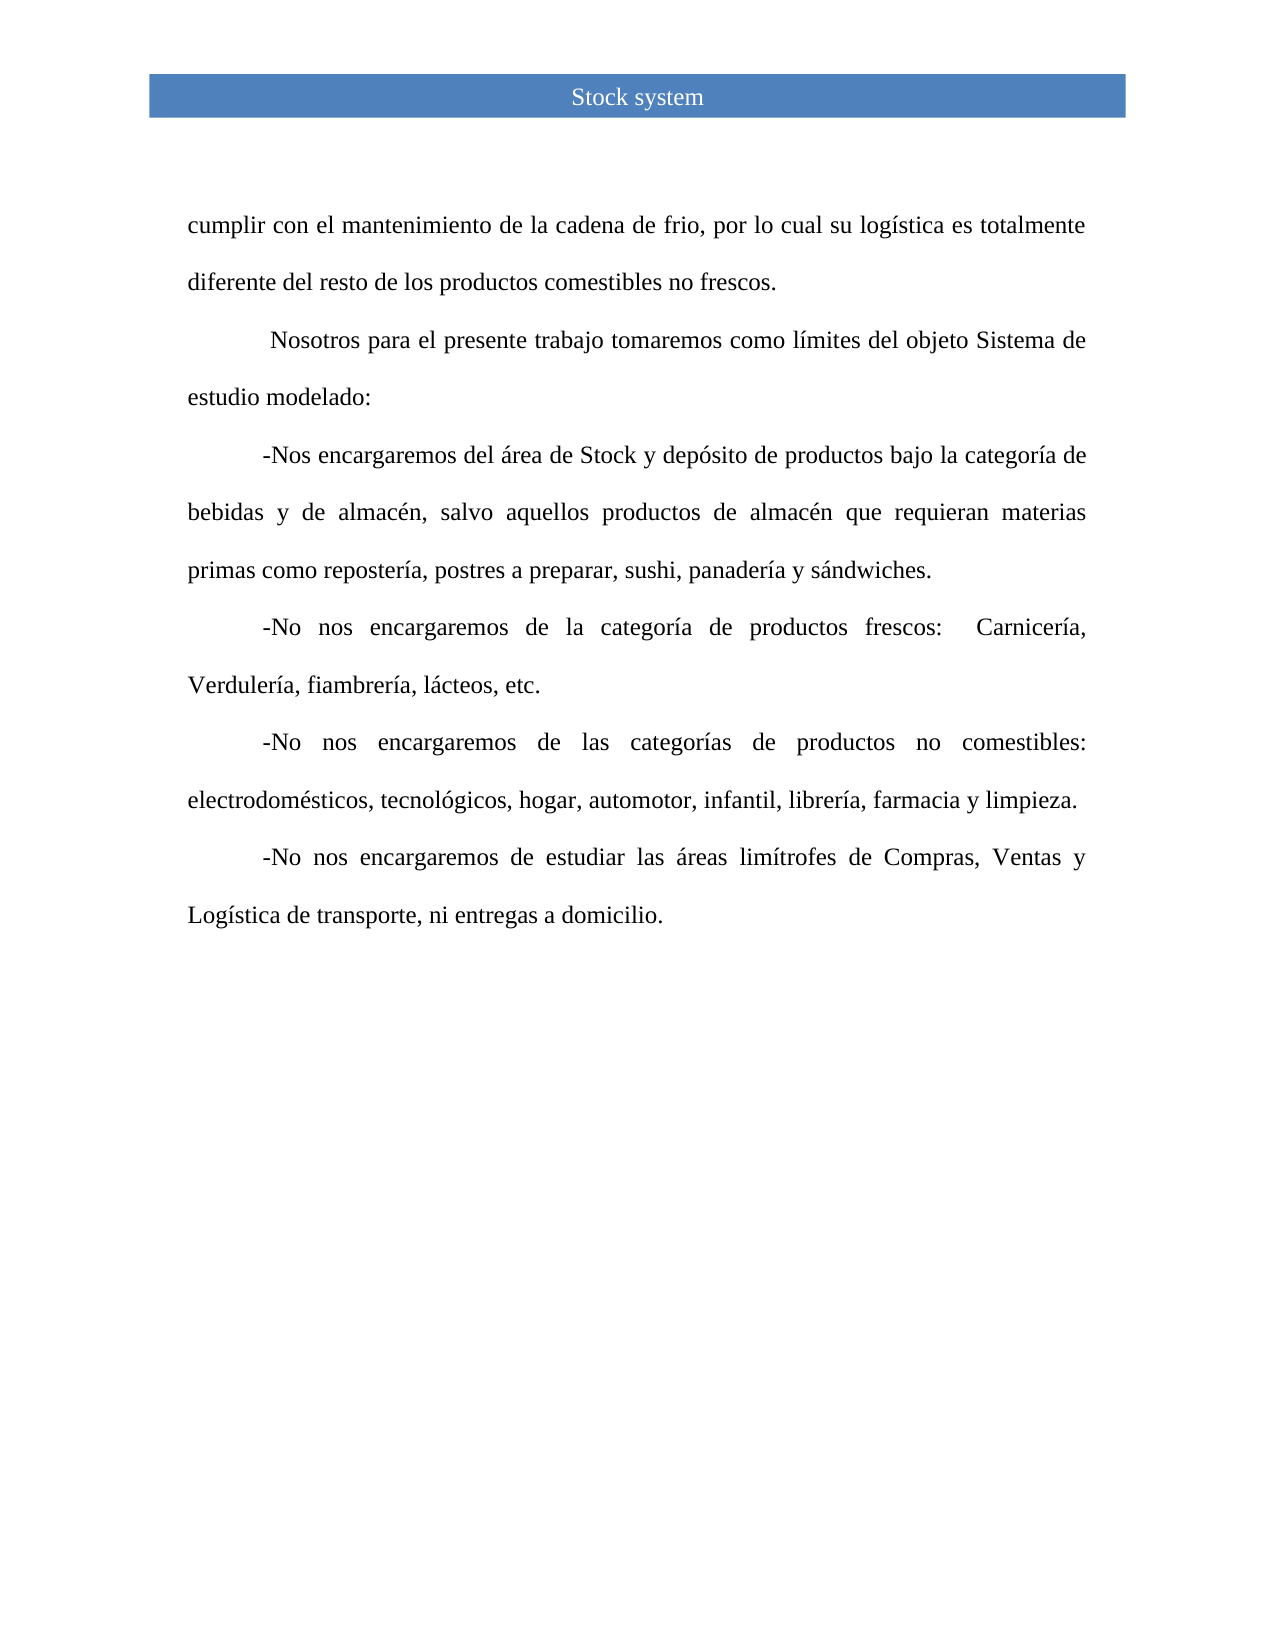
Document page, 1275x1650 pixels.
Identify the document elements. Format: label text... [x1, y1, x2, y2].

list Nosotros para el presente trabajo tomaremos como límites del objeto Sistema de estudio modelado: [187, 325, 1087, 411]
list -No nos encargaremos de la categoría de productos frescos: Carnicería, Verdulería, fiambrería, lácteos, etc. [187, 612, 1087, 699]
list -Nos encargaremos del área de Stock y depósito de productos bajo la categoría de bebidas y de almacén, salvo aquellos productos de almacén que requieran materias primas como repostería, postres a preparar, sushi, panadería y sándwiches. [187, 440, 1087, 584]
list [187, 210, 1087, 296]
list -No nos encargaremos de estudiar las áreas limítrofes de Compras, Ventas y Logística de transporte, ni entregas a domicilio. [187, 842, 1087, 929]
list -No nos encargaremos de las categorías de productos no comestibles: electrodomésticos, tecnológicos, hogar, automotor, infantil, librería, farmacia y limpieza. [187, 727, 1087, 814]
